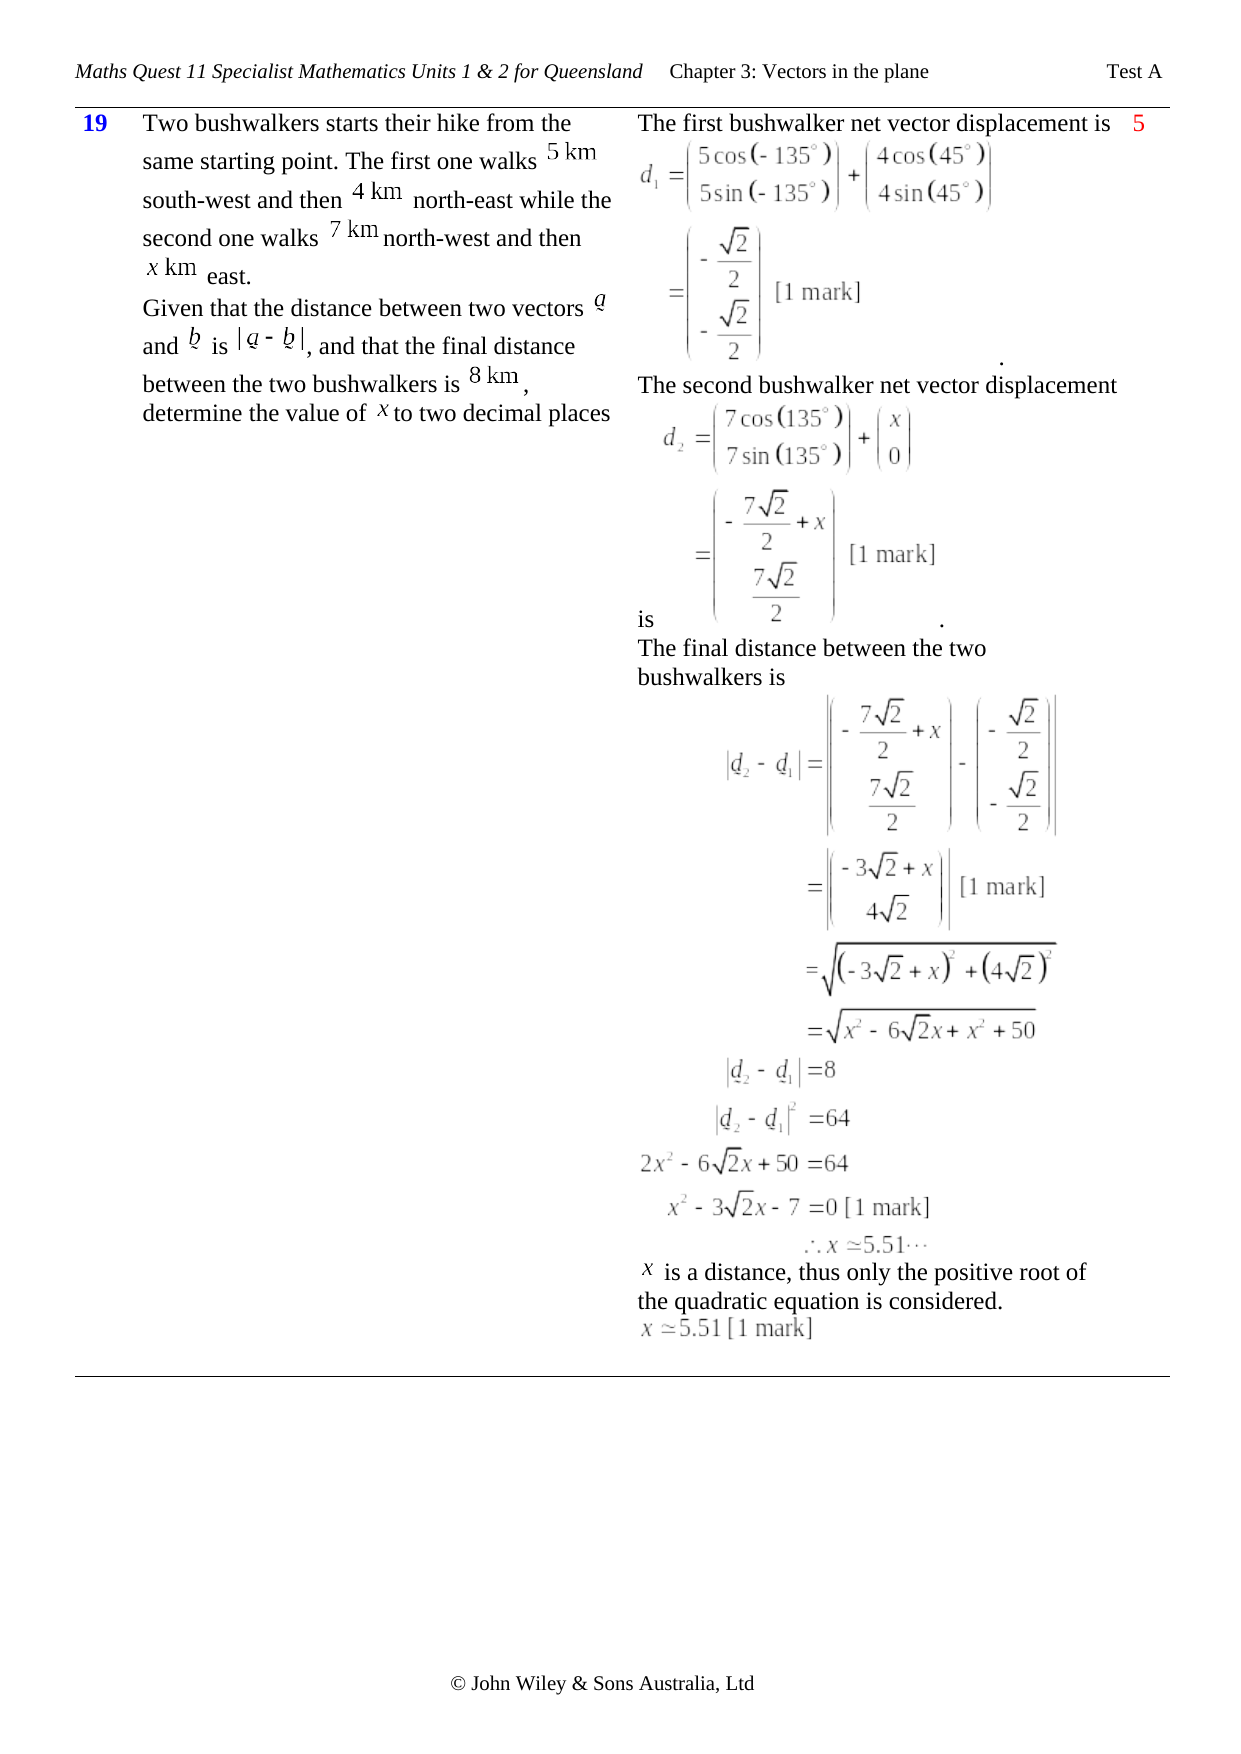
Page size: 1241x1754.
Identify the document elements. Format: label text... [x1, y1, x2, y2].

table_cell Two bushwalkers starts their hike from the same starting point. The first one walks south-west and then north-east while the second one walks north-west and then east. Given that the distance between two vectors and is , and that the final distance between the two bushwalkers is , determine the value of to two decimal places [135, 108, 630, 1376]
table_cell The first bushwalker net vector displacement is . The second bushwalker net vector displacement is . The final distance between the two bushwalkers is is a distance, thus only the positive root of the quadratic equation is considered. [630, 108, 1125, 1376]
table_cell [75, 108, 135, 1376]
table_cell 5 [1125, 108, 1170, 1376]
